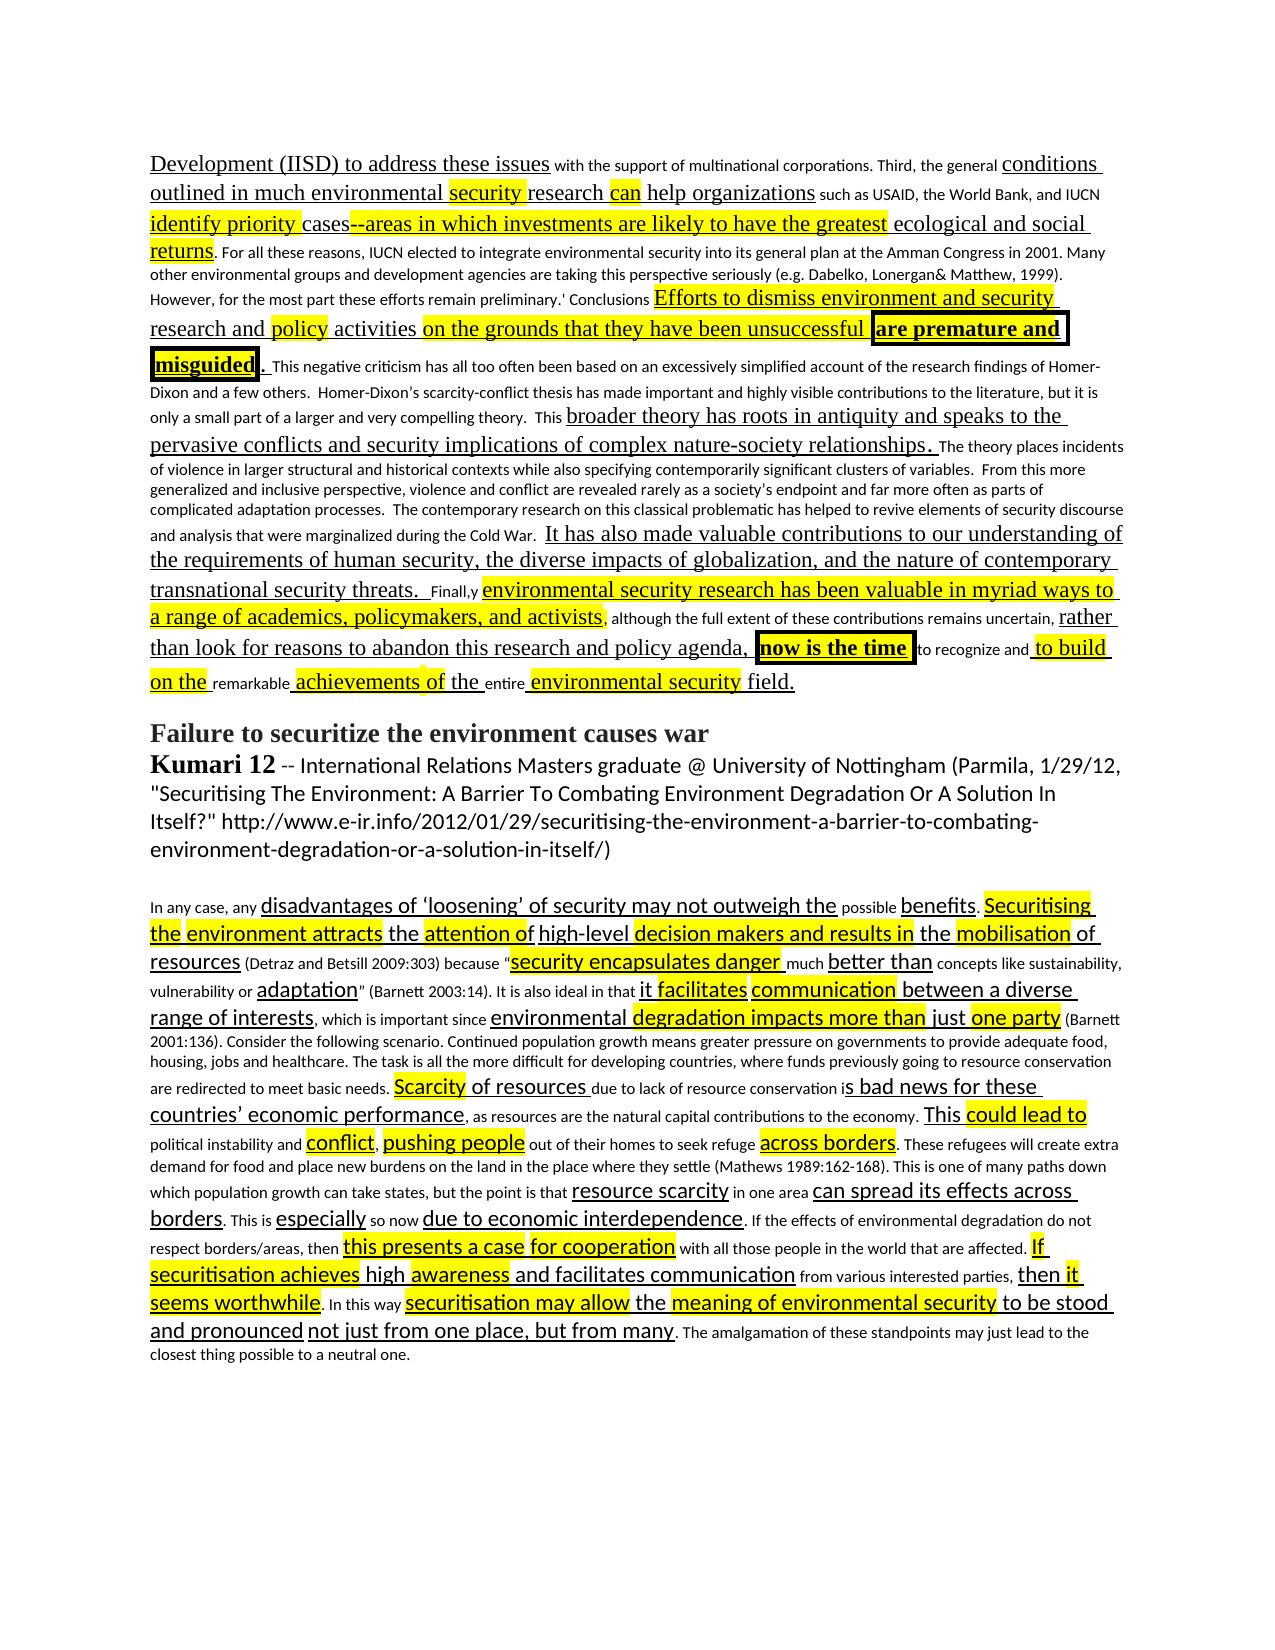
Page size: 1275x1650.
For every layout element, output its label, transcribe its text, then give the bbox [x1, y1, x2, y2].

subtitle Failure to securitize the environment causes war [150, 717, 1125, 748]
text In any case, any disadvantages of ‘loosening’ of security may not outweigh the possible benefits. Securitising the environment attracts the attention of high-level decision makers and results in the mobilisation of resources (Detraz and Betsill 2009:303) because “security encapsulates danger much better than concepts like sustainability, vulnerability or adaptation” (Barnett 2003:14). It is also ideal in that it facilitates communication between a diverse range of interests, which is important since environmental degradation impacts more than just one party (Barnett 2001:136). Consider the following scenario. Continued population growth means greater pressure on governments to provide adequate food, housing, jobs and healthcare. The task is all the more difficult for developing countries, where funds previously going to resource conservation are redirected to meet basic needs. Scarcity of resources due to lack of resource conservation is bad news for these countries’ economic performance, as resources are the natural capital contributions to the economy. This could lead to political instability and conflict, pushing people out of their homes to seek refuge across borders. These refugees will create extra demand for food and place new burdens on the land in the place where they settle (Mathews 1989:162-168). This is one of many paths down which population growth can take states, but the point is that resource scarcity in one area can spread its effects across borders. This is especially so now due to economic interdependence. If the effects of environmental degradation do not respect borders/areas, then this presents a case for cooperation with all those people in the world that are affected. If securitisation achieves high awareness and facilitates communication from various interested parties, then it seems worthwhile. In this way securitisation may allow the meaning of environmental security to be stood and pronounced not just from one place, but from many. The amalgamation of these standpoints may just lead to the closest thing possible to a neutral one. [150, 891, 1125, 1364]
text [150, 150, 1125, 696]
text Kumari 12 -- International Relations Masters graduate @ University of Nottingham (Parmila, 1/29/12, "Securitising The Environment: A Barrier To Combating Environment Degradation Or A Solution In Itself?" http://www.e-ir.info/2012/01/29/securitising-the-environment-a-barrier-to-combating-environment-degradation-or-a-solution-in-itself/) [150, 748, 1125, 863]
